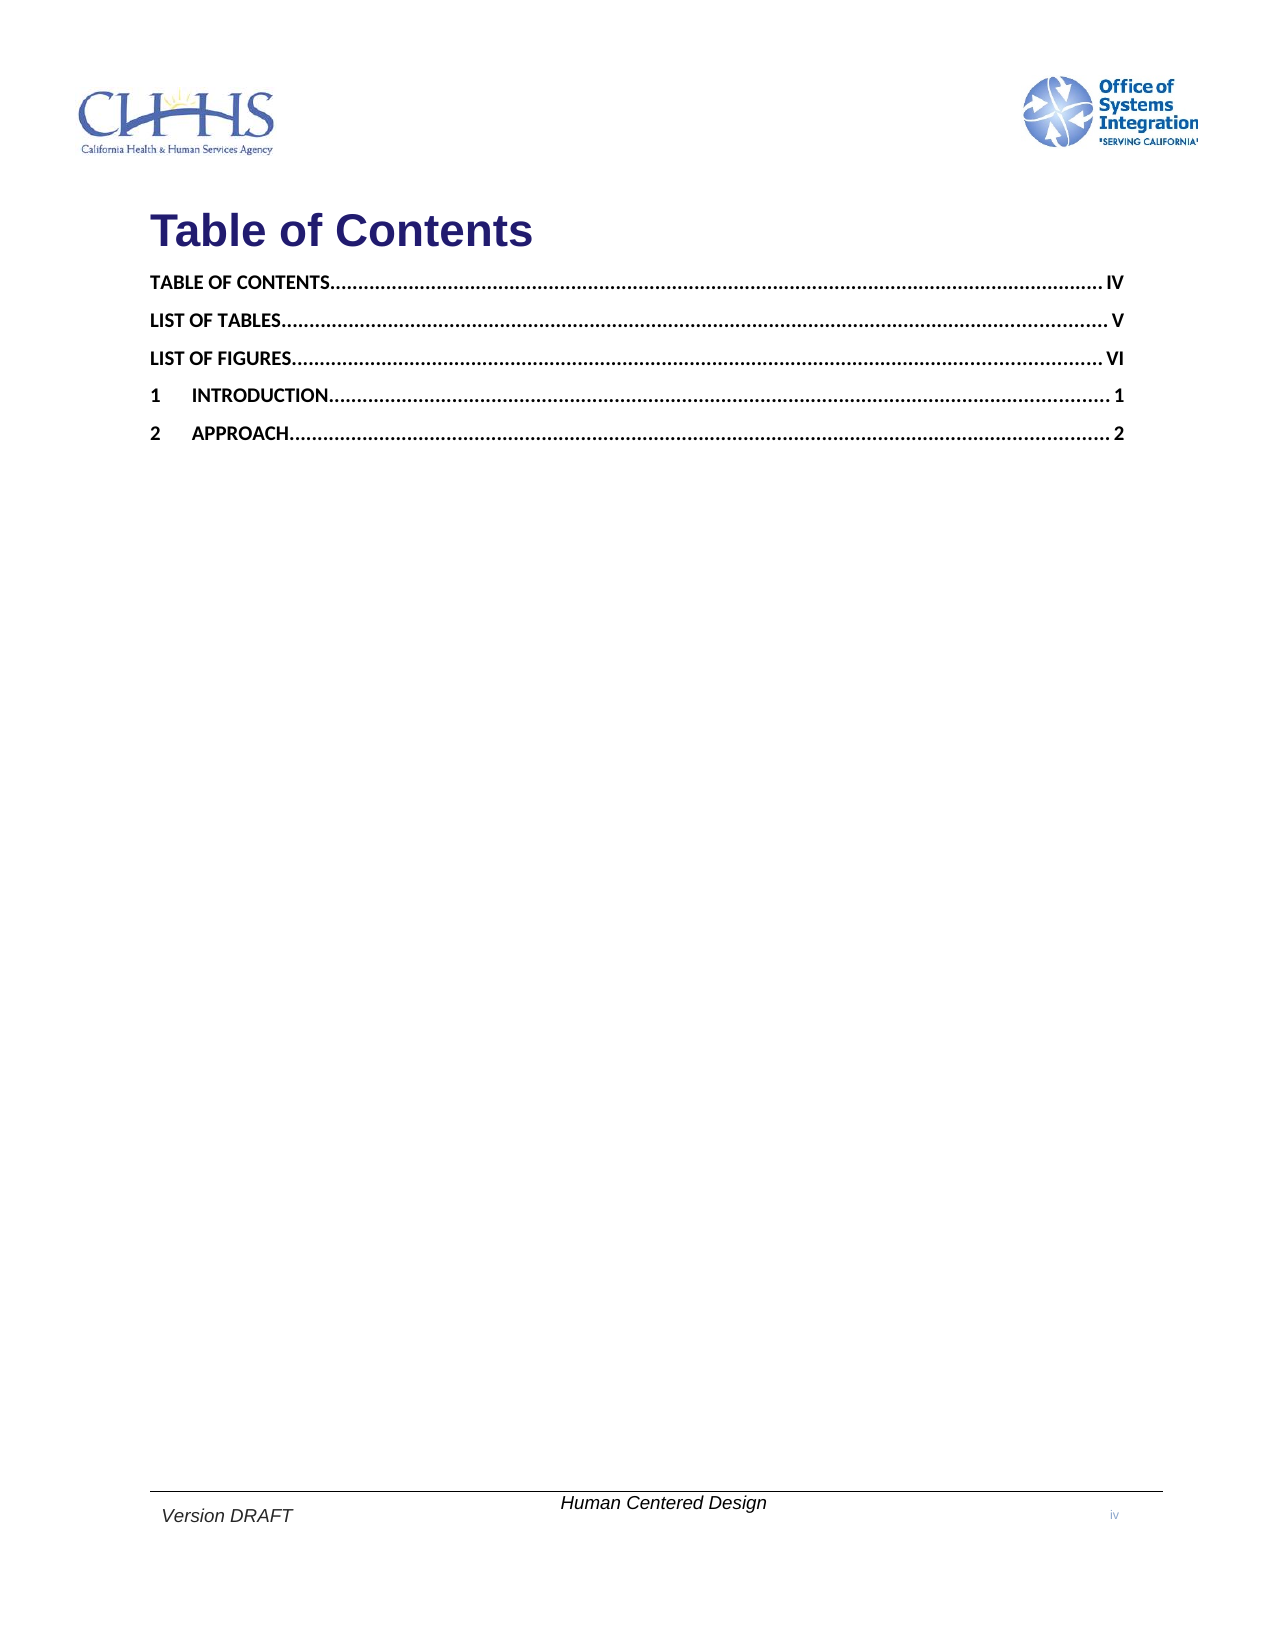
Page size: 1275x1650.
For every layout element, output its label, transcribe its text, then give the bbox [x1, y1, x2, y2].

text 2 Approach 2 [150, 421, 1125, 446]
list Table of Contents [150, 204, 1125, 256]
text LIST OF FIGURES vi [150, 345, 1125, 370]
picture [75, 87, 277, 156]
picture [1021, 75, 1198, 149]
text List of Tables v [150, 307, 1125, 332]
text Table of Contents iv [150, 269, 1125, 294]
text 1 Introduction 1 [150, 383, 1125, 408]
